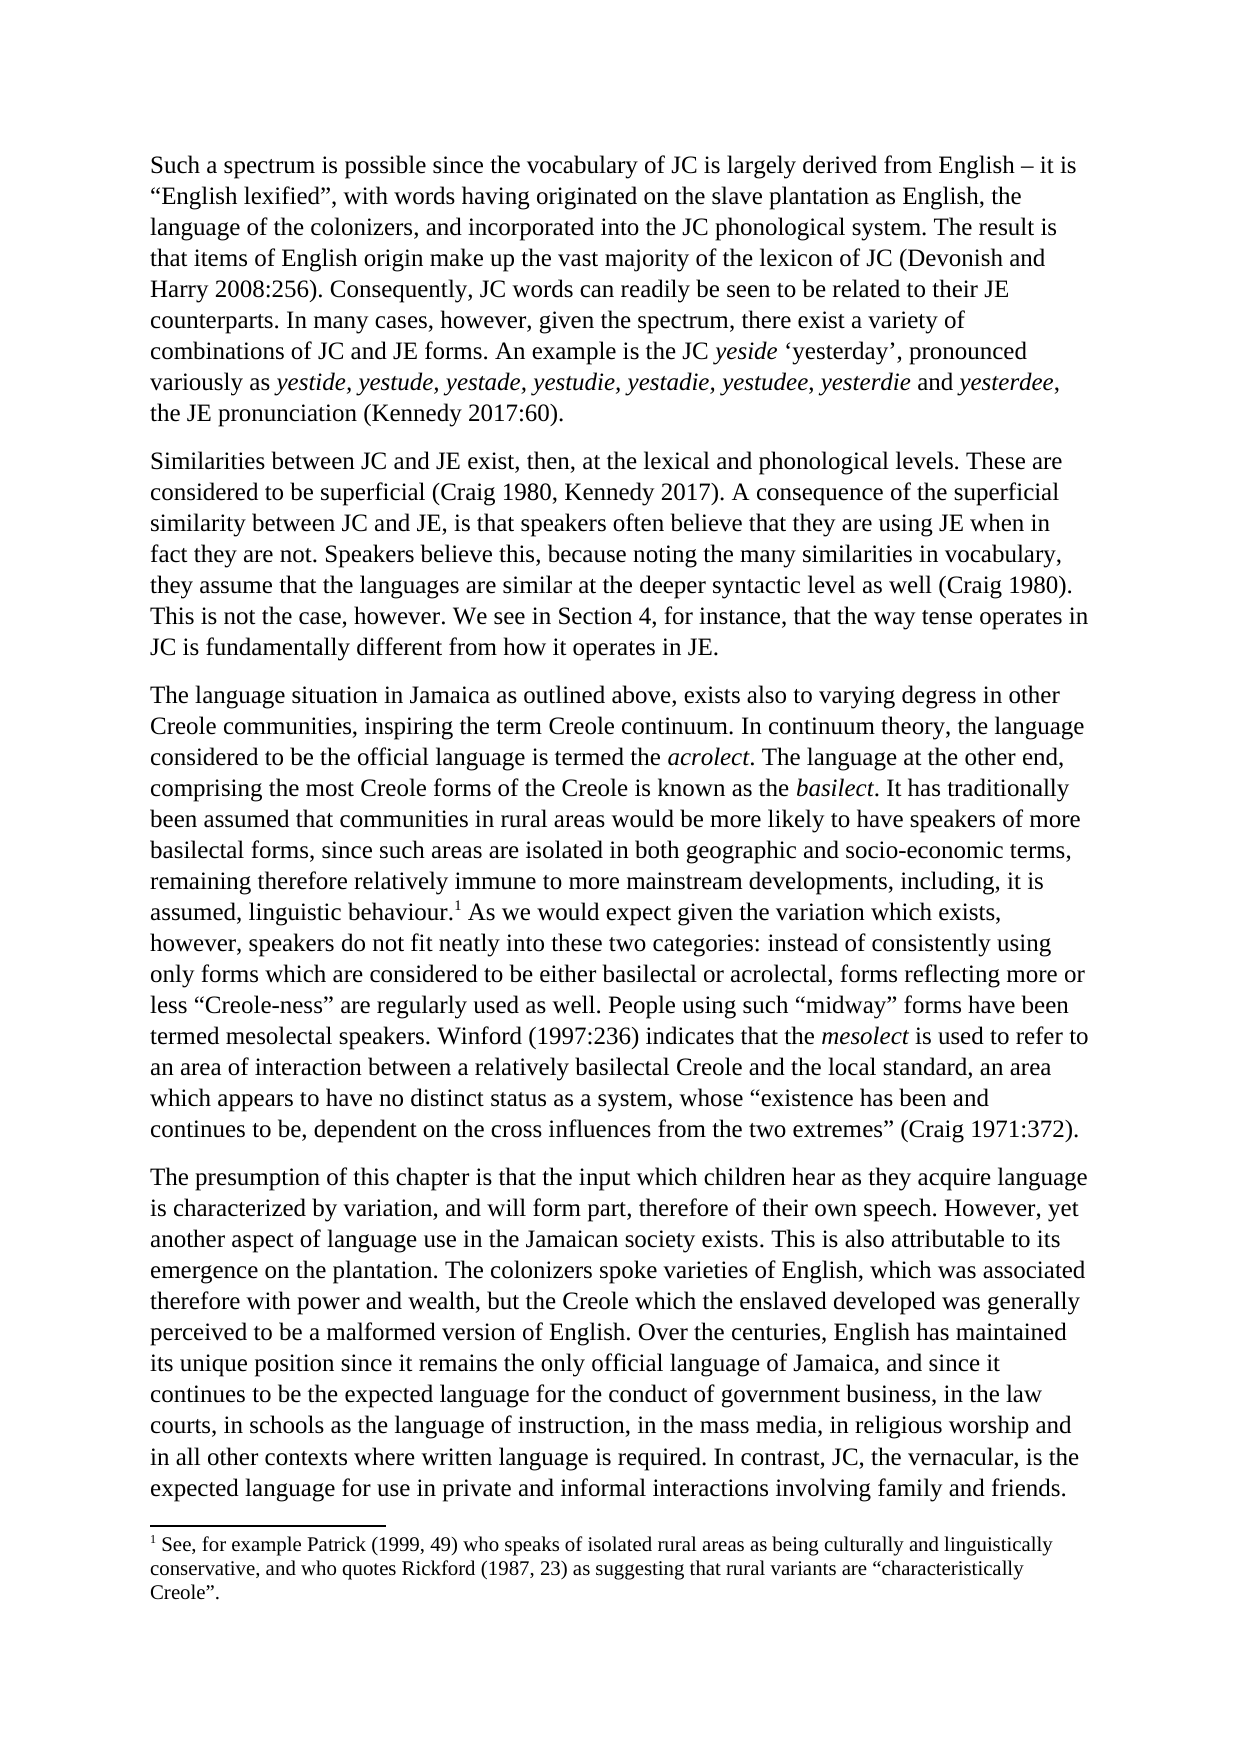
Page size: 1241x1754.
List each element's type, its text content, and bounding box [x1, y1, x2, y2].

text Such a spectrum is possible since the vocabulary of JC is largely derived from English – it is “English lexified”, with words having originated on the slave plantation as English, the language of the colonizers, and incorporated into the JC phonological system. The result is that items of English origin make up the vast majority of the lexicon of JC (Devonish and Harry 2008:256). Consequently, JC words can readily be seen to be related to their JE counterparts. In many cases, however, given the spectrum, there exist a variety of combinations of JC and JE forms. An example is the JC yeside ‘yesterday’, pronounced variously as yestide, yestude, yestade, yestudie, yestadie, yestudee, yesterdie and yesterdee, the JE pronunciation (Kennedy 2017:60). [150, 150, 1090, 427]
text Similarities between JC and JE exist, then, at the lexical and phonological levels. These are considered to be superficial (Craig 1980, Kennedy 2017). A consequence of the superficial similarity between JC and JE, is that speakers often believe that they are using JE when in fact they are not. Speakers believe this, because noting the many similarities in vocabulary, they assume that the languages are similar at the deeper syntactic level as well (Craig 1980). This is not the case, however. We see in Section 4, for instance, that the way tense operates in JC is fundamentally different from how it operates in JE. [150, 446, 1090, 661]
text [150, 1162, 1090, 1501]
text The language situation in Jamaica as outlined above, exists also to varying degress in other Creole communities, inspiring the term Creole continuum. In continuum theory, the language considered to be the official language is termed the acrolect. The language at the other end, comprising the most Creole forms of the Creole is known as the basilect. It has traditionally been assumed that communities in rural areas would be more likely to have speakers of more basilectal forms, since such areas are isolated in both geographic and socio-economic terms, remaining therefore relatively immune to more mainstream developments, including, it is assumed, linguistic behaviour. As we would expect given the variation which exists, however, speakers do not fit neatly into these two categories: instead of consistently using only forms which are considered to be either basilectal or acrolectal, forms reflecting more or less “Creole-ness” are regularly used as well. People using such “midway” forms have been termed mesolectal speakers. Winford (1997:236) indicates that the mesolect is used to refer to an area of interaction between a relatively basilectal Creole and the local standard, an area which appears to have no distinct status as a system, whose “existence has been and continues to be, dependent on the cross influences from the two extremes” (Craig 1971:372). [150, 680, 1090, 1143]
